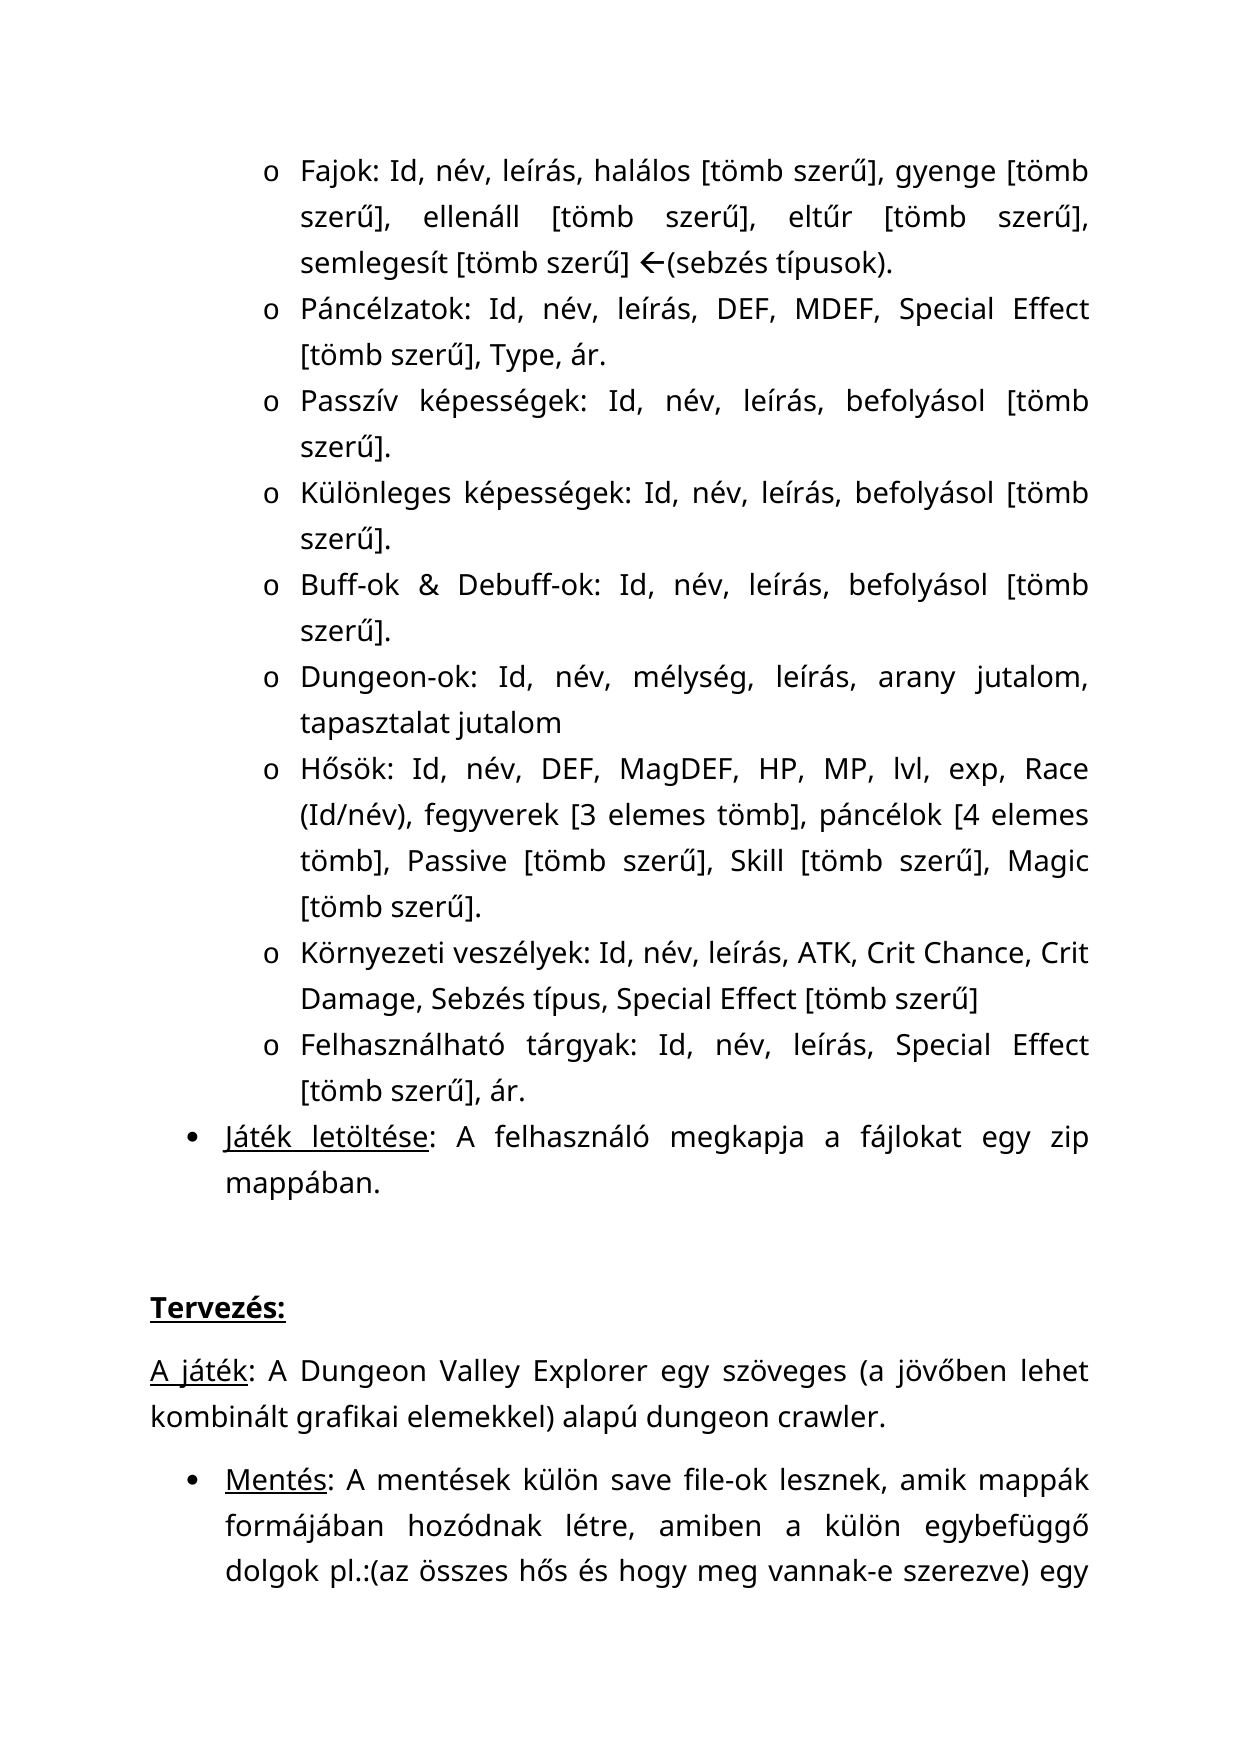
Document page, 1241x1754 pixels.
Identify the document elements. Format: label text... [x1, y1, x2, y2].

list Különleges képességek: Id, név, leírás, befolyásol [tömb szerű]. [262, 472, 1090, 558]
list Passzív képességek: Id, név, leírás, befolyásol [tömb szerű]. [262, 380, 1090, 466]
list Felhasználható tárgyak: Id, név, leírás, Special Effect [tömb szerű], ár. [262, 1024, 1090, 1110]
list Páncélzatok: Id, név, leírás, DEF, MDEF, Special Effect [tömb szerű], Type, ár. [262, 288, 1090, 374]
list Hősök: Id, név, DEF, MagDEF, HP, MP, lvl, exp, Race (Id/név), fegyverek [3 elemes tömb], páncélok [4 elemes tömb], Passive [tömb szerű], Skill [tömb szerű], Magic [tömb szerű]. [262, 748, 1090, 926]
text Tervezés: [150, 1288, 1090, 1327]
list Környezeti veszélyek: Id, név, leírás, ATK, Crit Chance, Crit Damage, Sebzés típus, Special Effect [tömb szerű] [262, 932, 1090, 1018]
list Fajok: Id, név, leírás, halálos [tömb szerű], gyenge [tömb szerű], ellenáll [tömb szerű], eltűr [tömb szerű], semlegesít [tömb szerű] (sebzés típusok). [262, 150, 1090, 282]
list Dungeon-ok: Id, név, mélység, leírás, arany jutalom, tapasztalat jutalom [262, 656, 1090, 742]
list Buff-ok & Debuff-ok: Id, név, leírás, befolyásol [tömb szerű]. [262, 564, 1090, 650]
list Játék letöltése: A felhasználó megkapja a fájlokat egy zip mappában. [187, 1117, 1090, 1202]
text A játék: A Dungeon Valley Explorer egy szöveges (a jövőben lehet kombinált grafikai elemekkel) alapú dungeon crawler. [150, 1350, 1090, 1436]
